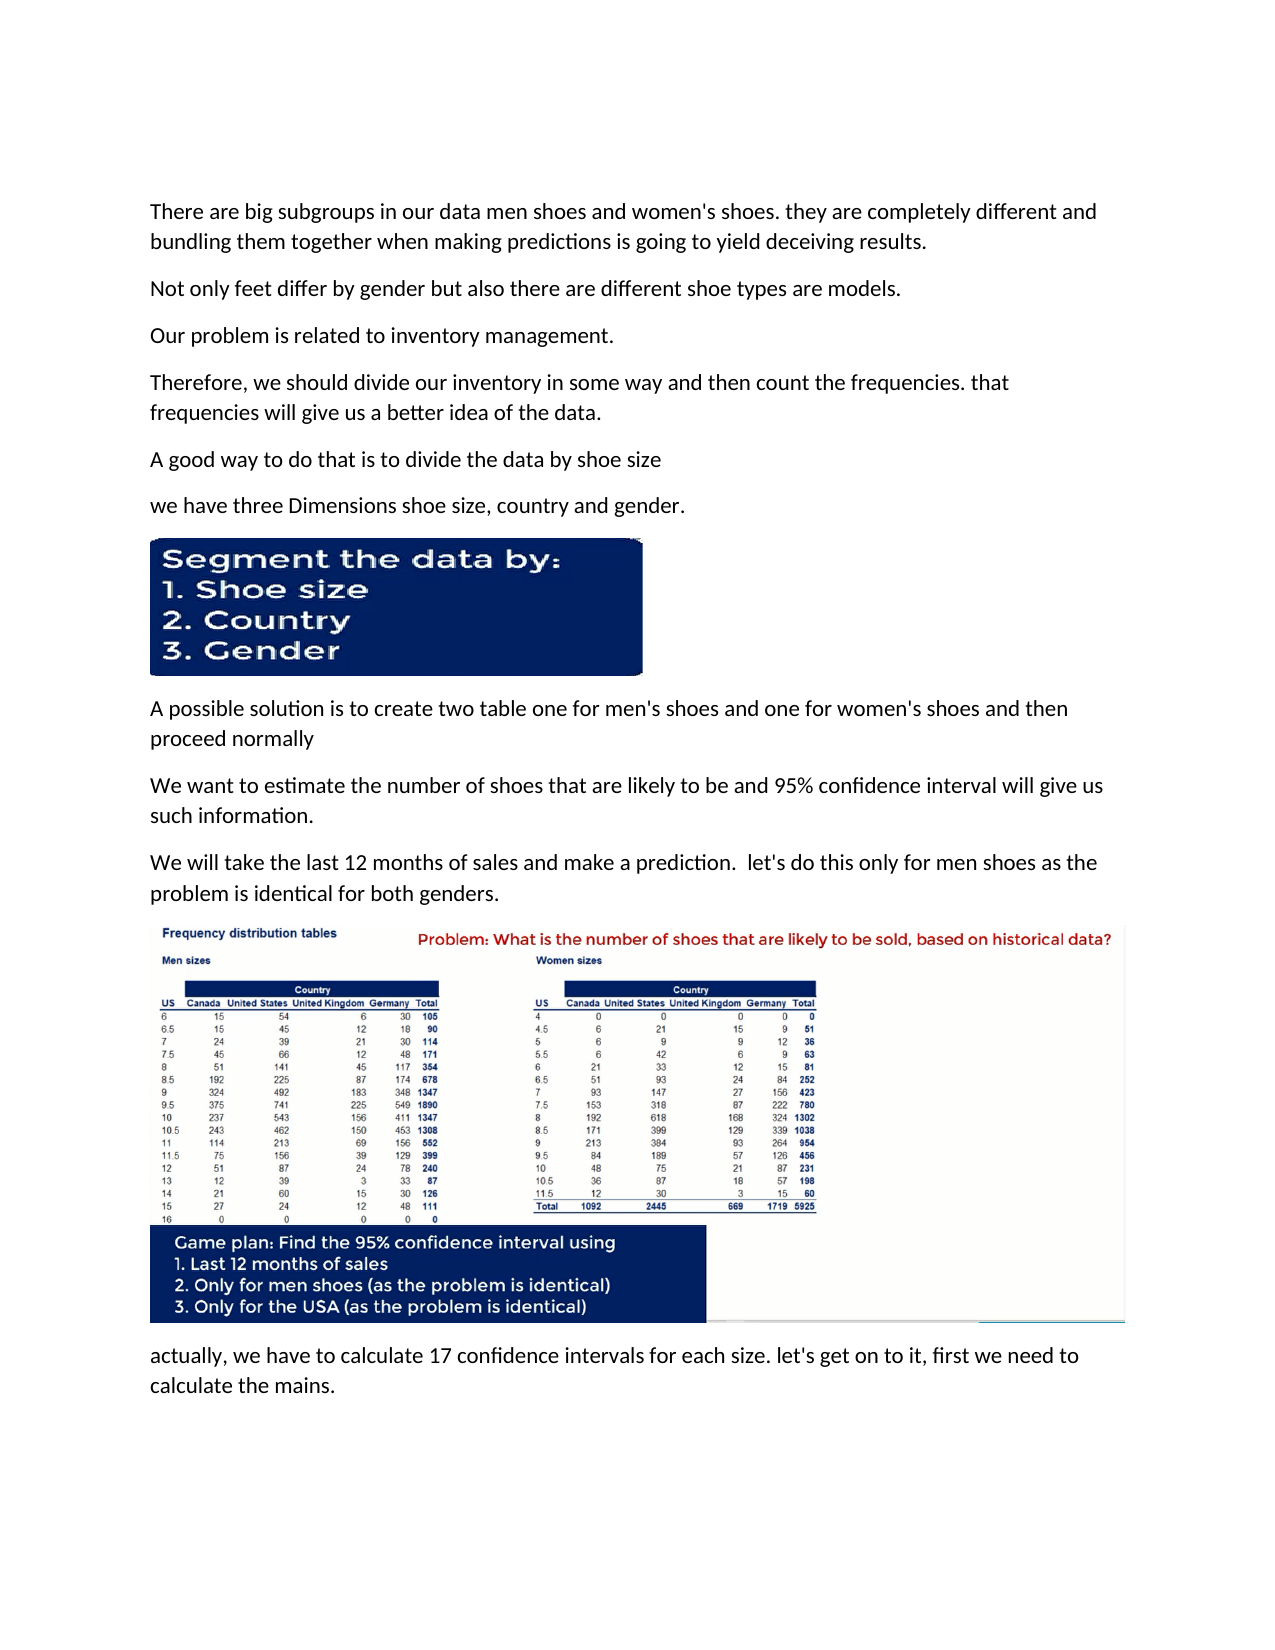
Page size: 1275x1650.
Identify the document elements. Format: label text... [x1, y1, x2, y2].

text Not only feet differ by gender but also there are different shoe types are models. [150, 274, 1125, 302]
text actually, we have to calculate 17 confidence intervals for each size. let's get on to it, first we need to calculate the mains. [150, 1341, 1125, 1400]
picture [150, 538, 643, 676]
text We want to estimate the number of shoes that are likely to be and 95% confidence interval will give us such information. [150, 771, 1125, 830]
text We will take the last 12 months of sales and make a prediction. let's do this only for men shoes as the problem is identical for both genders. [150, 848, 1125, 907]
text Our problem is related to inventory management. [150, 321, 1125, 349]
text There are big subgroups in our data men shoes and women's shoes. they are completely different and bundling them together when making predictions is going to yield deceiving results. [150, 197, 1125, 255]
text we have three Dimensions shoe size, country and gender. [150, 492, 1125, 520]
text A good way to do that is to divide the data by shoe size [150, 445, 1125, 473]
text A possible solution is to create two table one for men's shoes and one for women's shoes and then proceed normally [150, 694, 1125, 753]
picture [150, 925, 1125, 1323]
text Therefore, we should divide our inventory in some way and then count the frequencies. that frequencies will give us a better idea of the data. [150, 368, 1125, 426]
